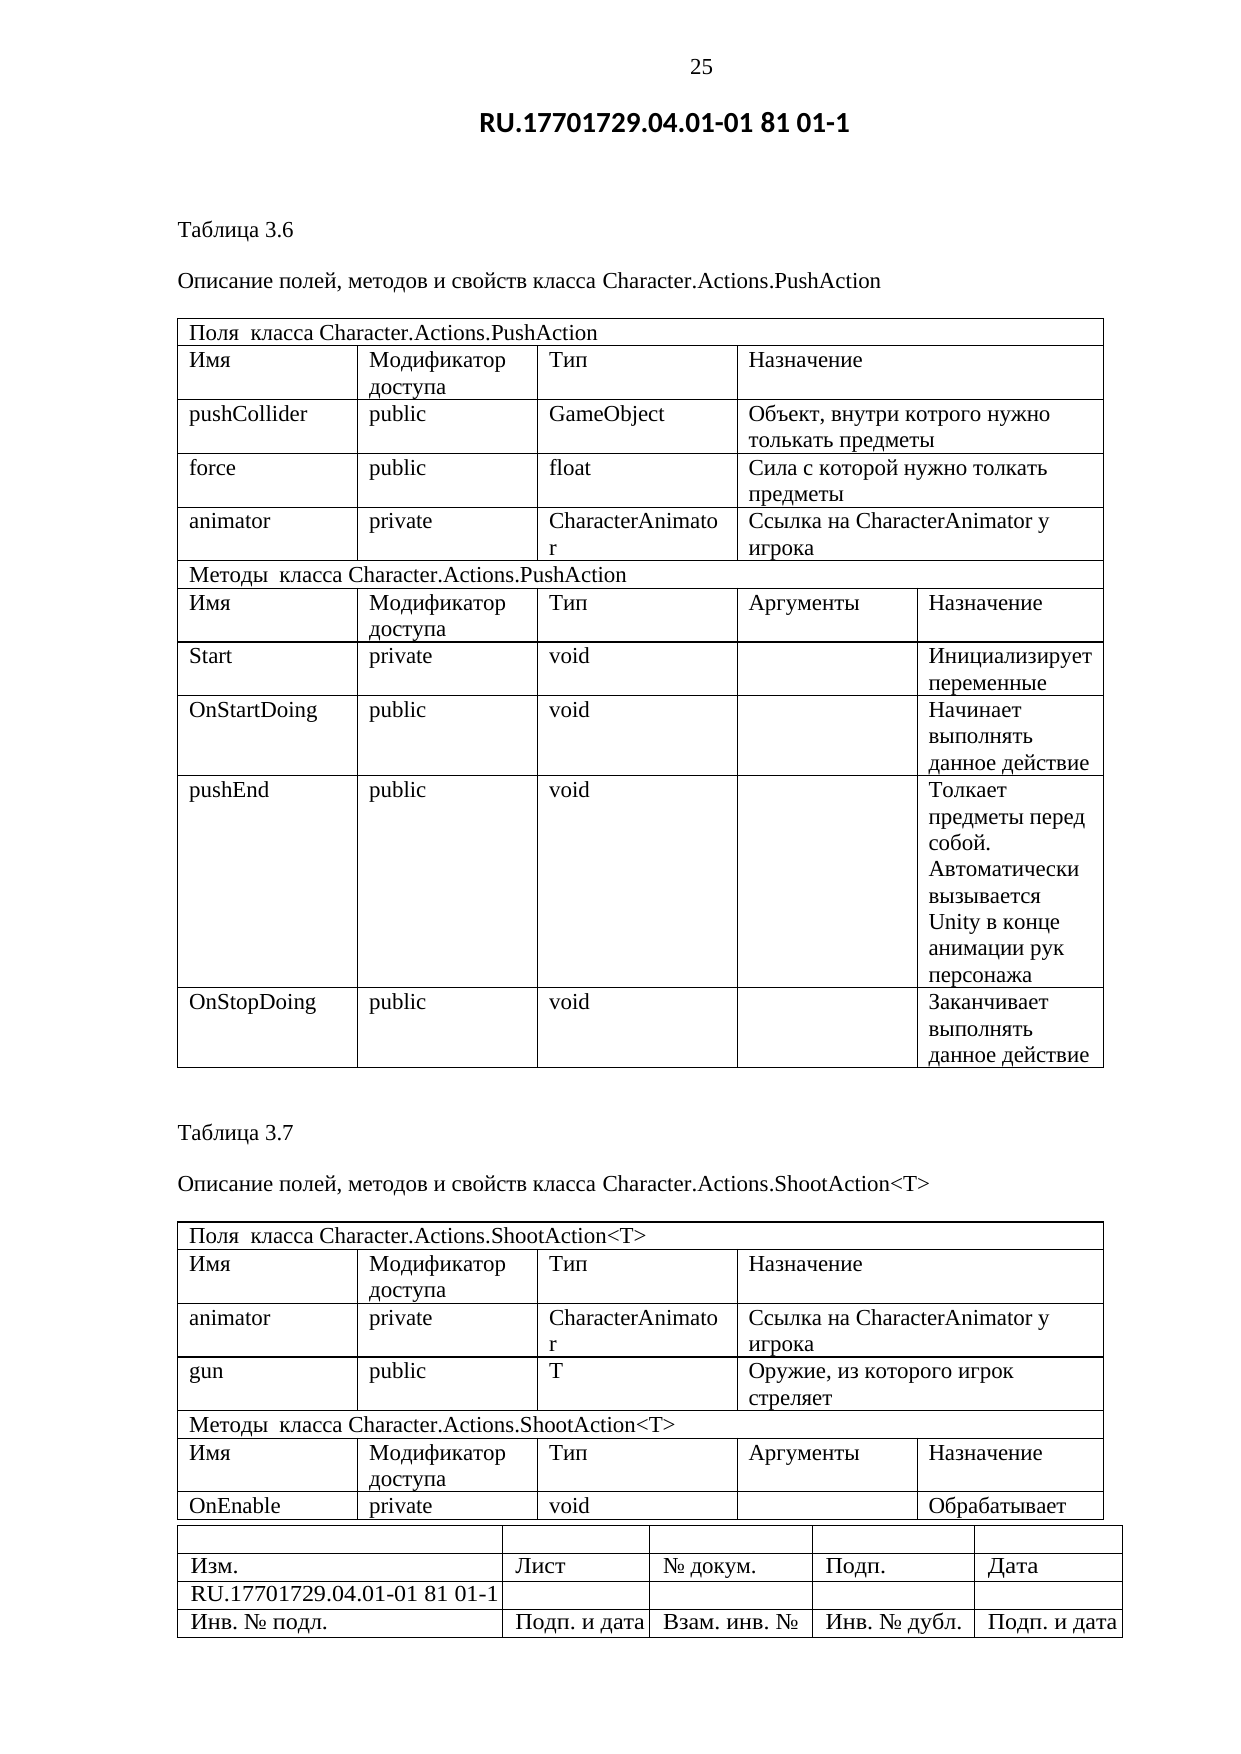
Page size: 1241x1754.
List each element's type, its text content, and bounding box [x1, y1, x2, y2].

table_cell Имя [178, 346, 357, 399]
table_cell Имя [178, 1250, 357, 1303]
table_cell OnStopDoing [178, 988, 357, 1067]
table_cell [738, 696, 917, 775]
table_header Поля класса Character.Actions.PushAction [178, 319, 1103, 345]
table_cell Модификатор доступа [358, 1250, 537, 1303]
table_cell Начинает выполнять данное действие [918, 696, 1103, 775]
table_cell public [358, 1358, 537, 1410]
table_cell float [538, 454, 737, 507]
table_cell Оружие, из которого игрок стреляет [738, 1358, 1103, 1410]
table_cell Назначение [738, 346, 1103, 399]
text Таблица 3.6 [177, 216, 1152, 242]
table_cell Аргументы [738, 589, 917, 641]
table_cell Толкает предметы перед собой. Автоматически вызывается Unity в конце анимации рук персонажа [918, 776, 1103, 987]
table_cell Назначение [738, 1250, 1103, 1303]
table_cell Методы класса Character.Actions.ShootAction<T> [178, 1411, 1103, 1437]
table_cell [738, 776, 917, 987]
table_cell void [538, 1492, 737, 1519]
table_cell private [358, 643, 537, 695]
table_cell Сила с которой нужно толкать предметы [738, 454, 1103, 507]
table_cell animator [178, 508, 357, 560]
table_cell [918, 1492, 1103, 1519]
table_cell Модификатор доступа [358, 589, 537, 641]
text Описание полей, методов и свойств класса Character.Actions.PushAction [177, 267, 1152, 293]
table_cell public [358, 696, 537, 775]
table_cell public [358, 776, 537, 987]
table_cell [738, 643, 917, 695]
table_cell CharacterAnimator [538, 1304, 737, 1356]
table_cell Назначение [918, 1439, 1103, 1491]
table_cell Тип [538, 1439, 737, 1491]
table_cell Методы класса Character.Actions.PushAction [178, 561, 1103, 588]
table_cell GameObject [538, 400, 737, 453]
table_cell private [358, 1304, 537, 1356]
table_cell [738, 988, 917, 1067]
table_cell gun [178, 1358, 357, 1410]
table_cell public [358, 400, 537, 453]
table_cell Тип [538, 589, 737, 641]
table_cell Имя [178, 1439, 357, 1491]
table_cell private [358, 1492, 537, 1519]
table_cell T [538, 1358, 737, 1410]
table_cell pushEnd [178, 776, 357, 987]
table_cell Модификатор доступа [358, 346, 537, 399]
table_cell [738, 1492, 917, 1519]
text Таблица 3.7 [177, 1119, 1152, 1146]
text Описание полей, методов и свойств класса Character.Actions.ShootAction<T> [177, 1170, 1152, 1197]
table_cell OnStartDoing [178, 696, 357, 775]
table_cell Заканчивает выполнять данное действие [918, 988, 1103, 1067]
table_cell void [538, 696, 737, 775]
table_cell Аргументы [738, 1439, 917, 1491]
table_header Поля класса Character.Actions.ShootAction<T> [178, 1223, 1103, 1249]
table_cell OnEnable [178, 1492, 357, 1519]
table_cell Объект, внутри котрого нужно толькать предметы [738, 400, 1103, 453]
table_cell public [358, 454, 537, 507]
table_cell void [538, 988, 737, 1067]
table_cell force [178, 454, 357, 507]
table_cell Назначение [918, 589, 1103, 641]
table_cell Тип [538, 346, 737, 399]
table_cell pushCollider [178, 400, 357, 453]
table_cell void [538, 776, 737, 987]
table_cell Ссылка на CharacterAnimator у игрока [738, 508, 1103, 560]
table_cell private [358, 508, 537, 560]
table_cell Ссылка на CharacterAnimator у игрока [738, 1304, 1103, 1356]
table_cell CharacterAnimator [538, 508, 737, 560]
table_cell void [538, 643, 737, 695]
table_cell Start [178, 643, 357, 695]
table_cell Имя [178, 589, 357, 641]
table_cell Инициализирует переменные [918, 643, 1103, 695]
table_cell Модификатор доступа [358, 1439, 537, 1491]
table_cell animator [178, 1304, 357, 1356]
table_cell Тип [538, 1250, 737, 1303]
table_cell public [358, 988, 537, 1067]
